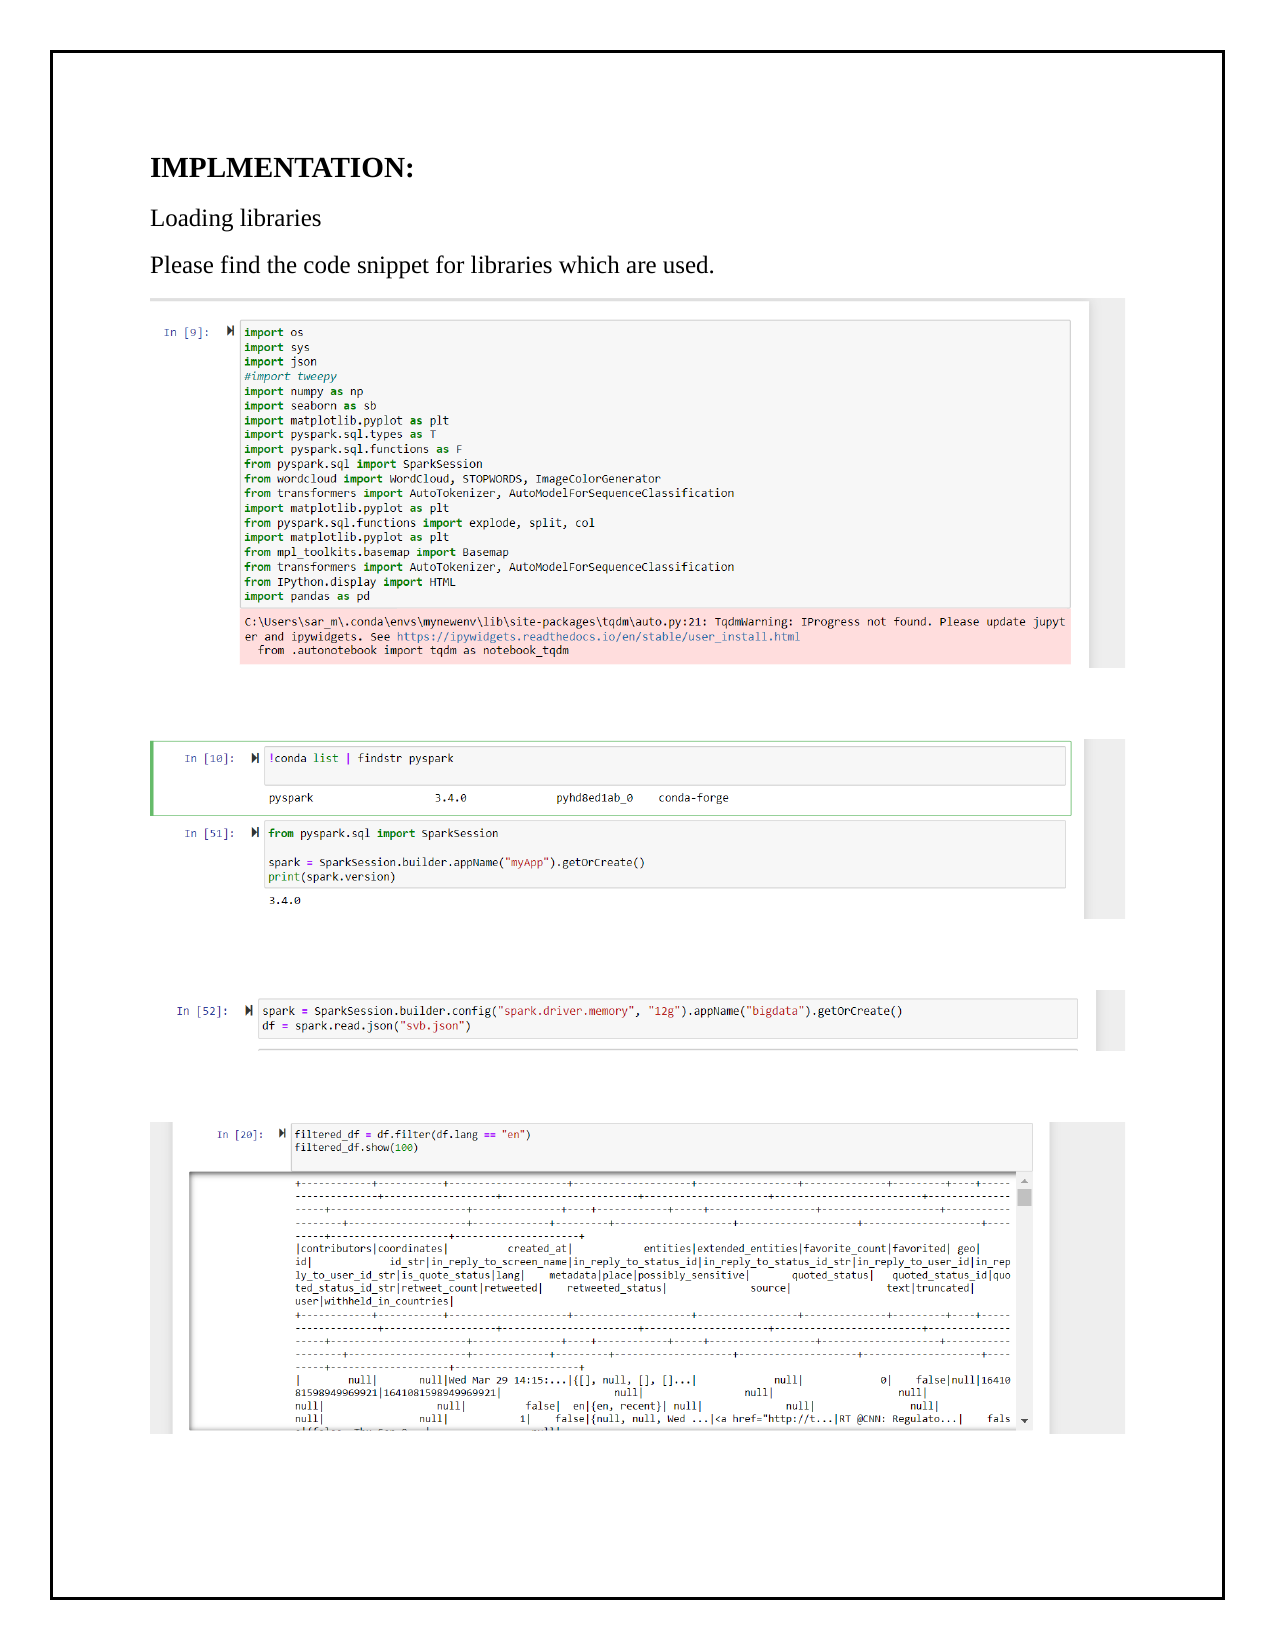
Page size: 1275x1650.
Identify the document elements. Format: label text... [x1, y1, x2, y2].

picture [150, 739, 1125, 919]
picture [150, 990, 1125, 1051]
picture [150, 1122, 1125, 1434]
text IMPLMENTATION: [150, 150, 1125, 183]
text Please find the code snippet for libraries which are used. [150, 251, 1125, 279]
picture [150, 298, 1125, 668]
text Loading libraries [150, 203, 1125, 232]
